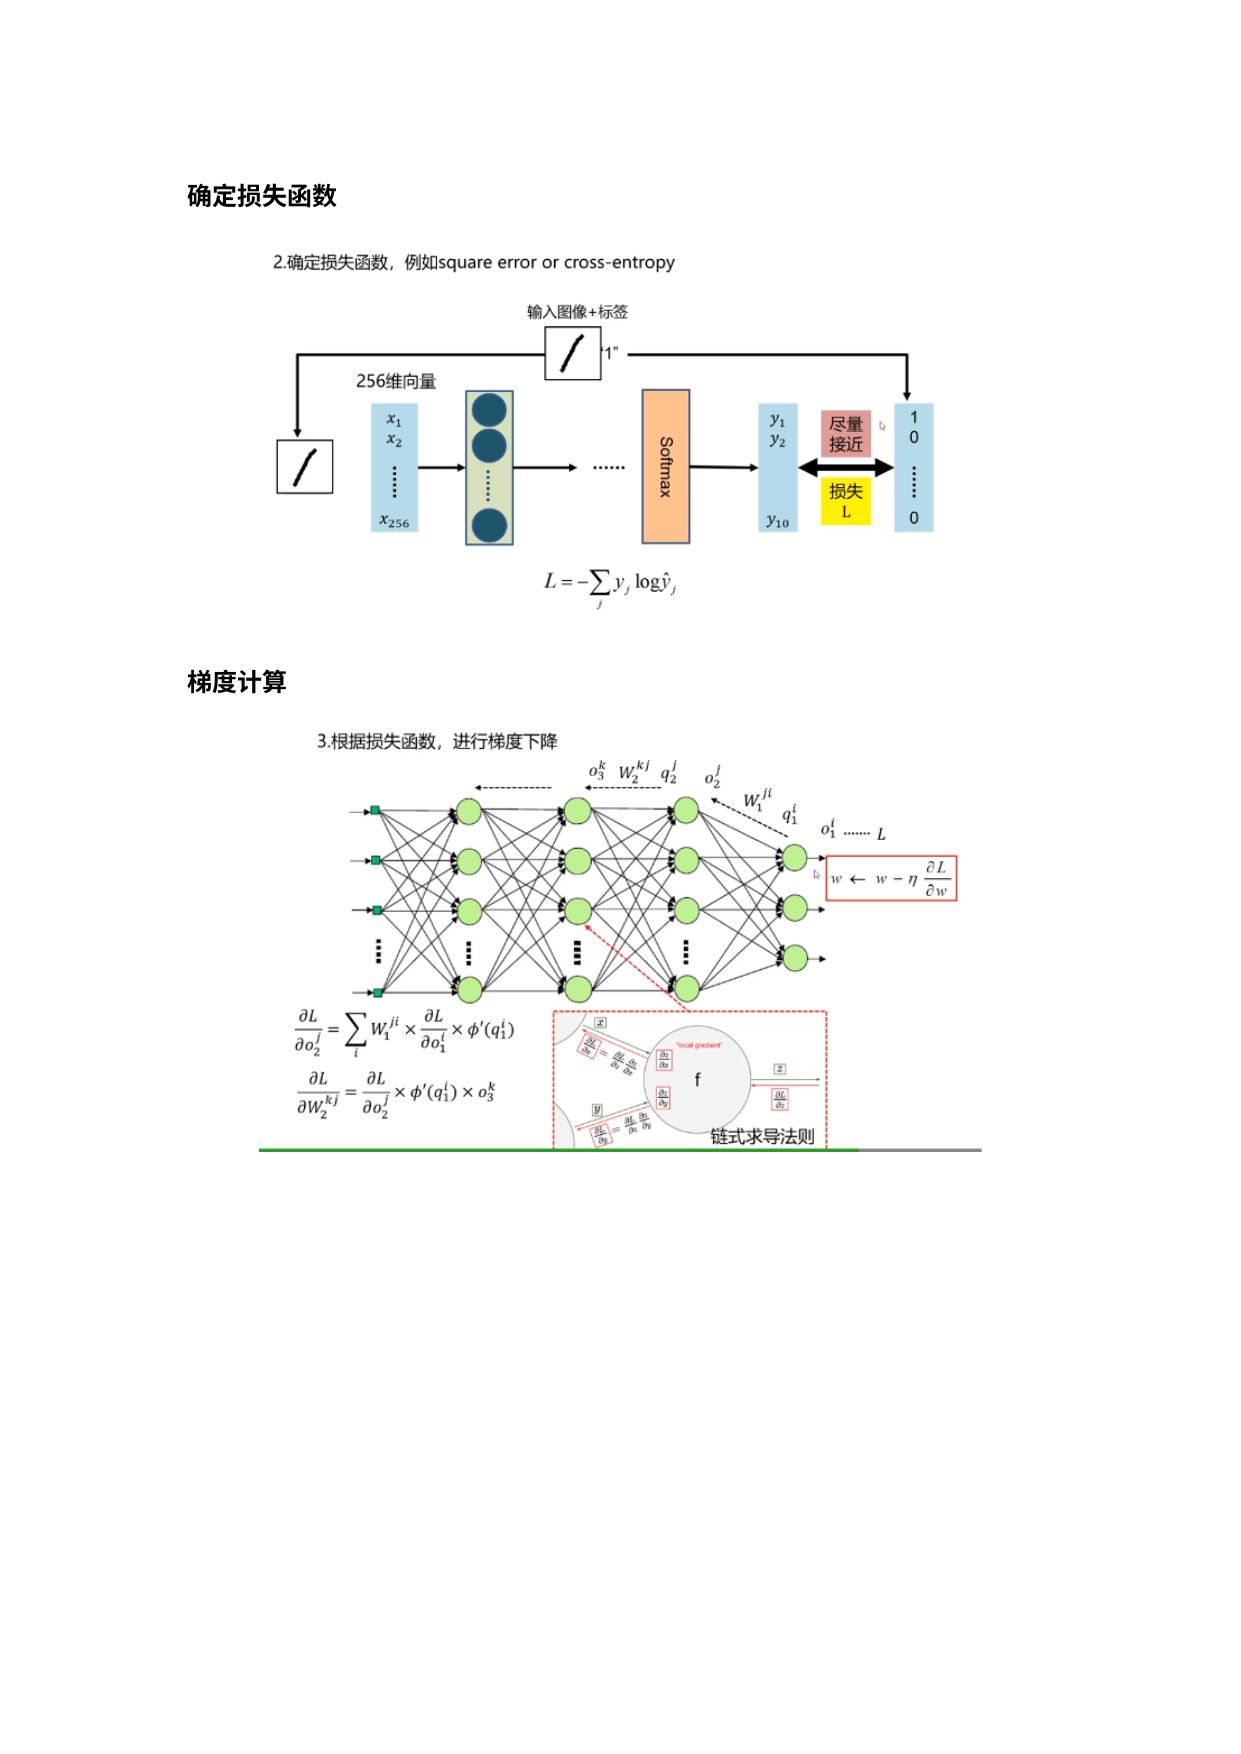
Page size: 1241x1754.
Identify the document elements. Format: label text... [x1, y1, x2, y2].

subtitle 梯度计算 [187, 648, 1053, 713]
picture [264, 245, 977, 619]
picture [258, 730, 982, 1152]
subtitle 确定损失函数 [187, 162, 1053, 227]
